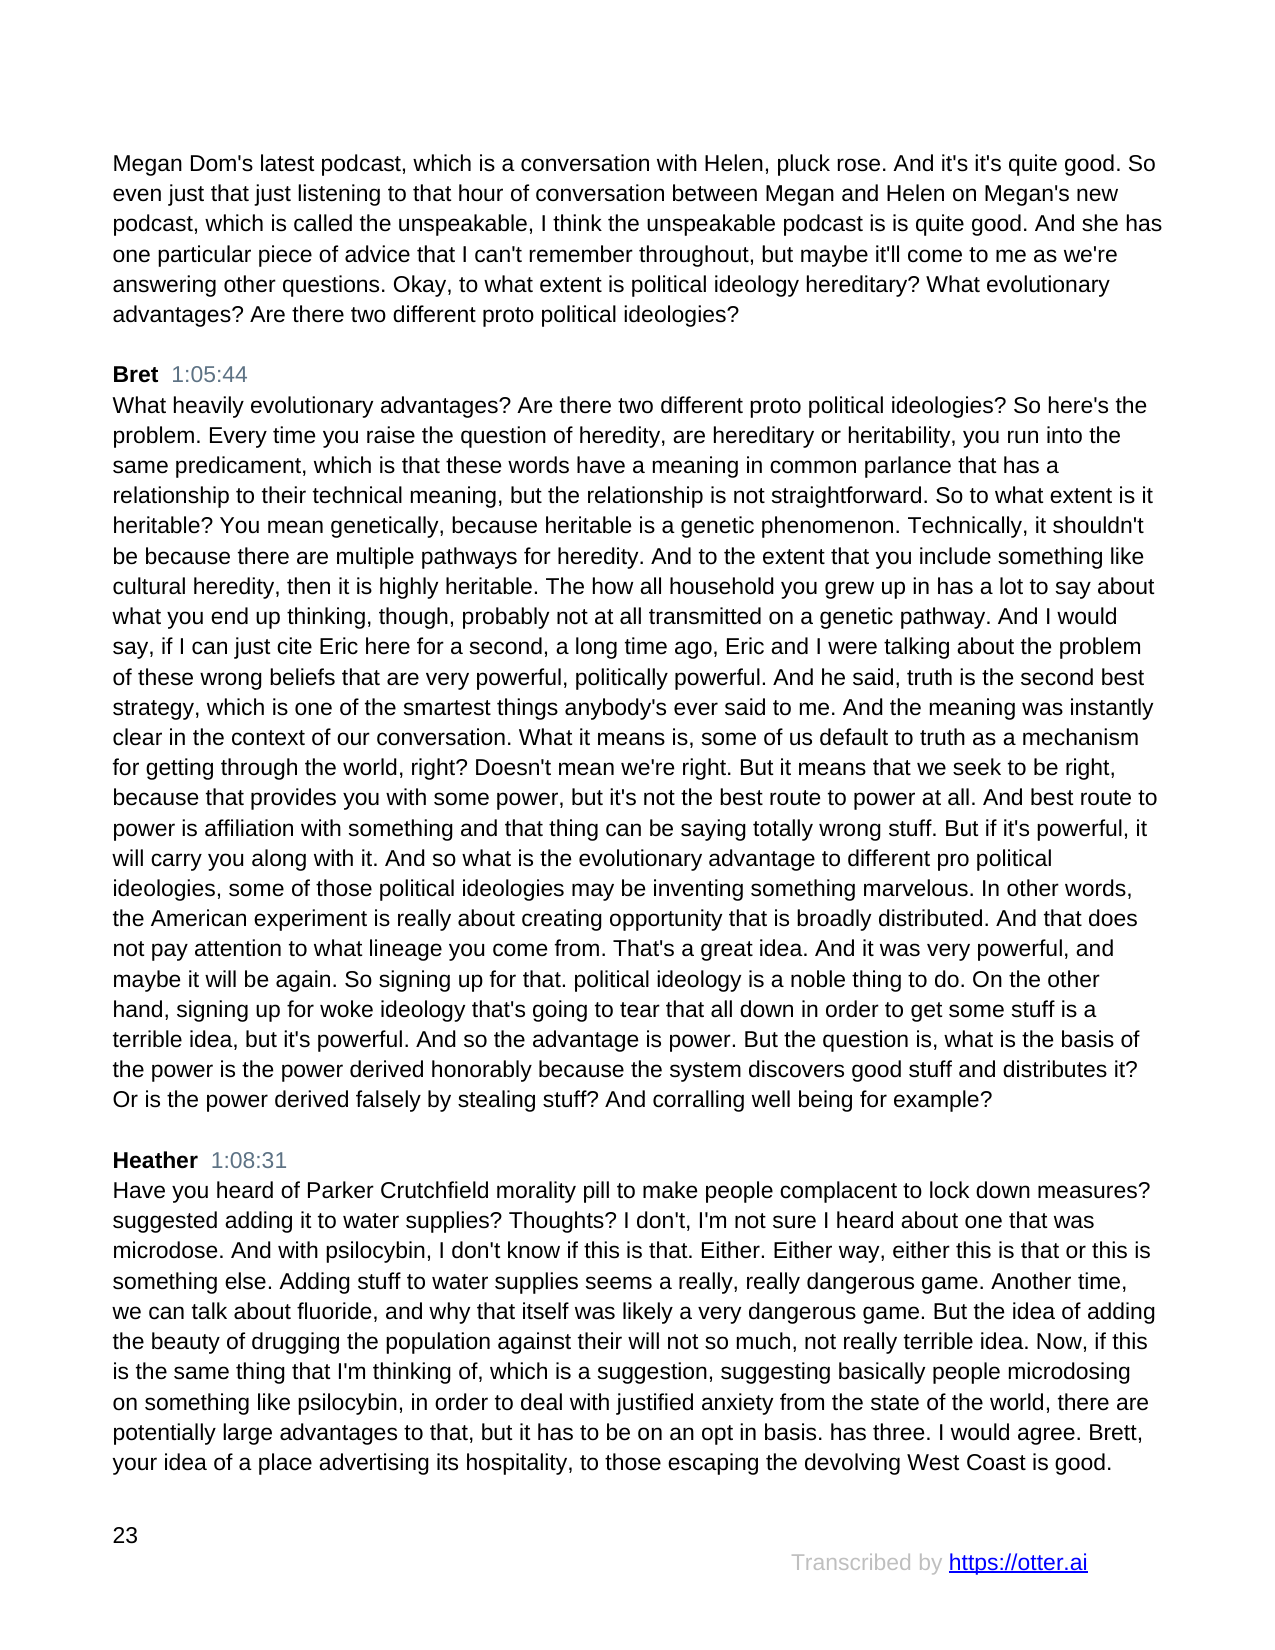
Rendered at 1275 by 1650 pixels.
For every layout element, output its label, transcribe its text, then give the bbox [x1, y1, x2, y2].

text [112, 150, 1162, 327]
text Heather 1:08:31 [112, 1147, 1162, 1173]
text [112, 1177, 1162, 1475]
text What heavily evolutionary advantages? Are there two different proto political ideologies? So here's the problem. Every time you raise the question of heredity, are hereditary or heritability, you run into the same predicament, which is that these words have a meaning in common parlance that has a relationship to their technical meaning, but the relationship is not straightforward. So to what extent is it heritable? You mean genetically, because heritable is a genetic phenomenon. Technically, it shouldn't be because there are multiple pathways for heredity. And to the extent that you include something like cultural heredity, then it is highly heritable. The how all household you grew up in has a lot to say about what you end up thinking, though, probably not at all transmitted on a genetic pathway. And I would say, if I can just cite Eric here for a second, a long time ago, Eric and I were talking about the problem of these wrong beliefs that are very powerful, politically powerful. And he said, truth is the second best strategy, which is one of the smartest things anybody's ever said to me. And the meaning was instantly clear in the context of our conversation. What it means is, some of us default to truth as a mechanism for getting through the world, right? Doesn't mean we're right. But it means that we seek to be right, because that provides you with some power, but it's not the best route to power at all. And best route to power is affiliation with something and that thing can be saying totally wrong stuff. But if it's powerful, it will carry you along with it. And so what is the evolutionary advantage to different pro political ideologies, some of those political ideologies may be inventing something marvelous. In other words, the American experiment is really about creating opportunity that is broadly distributed. And that does not pay attention to what lineage you come from. That's a great idea. And it was very powerful, and maybe it will be again. So signing up for that. political ideology is a noble thing to do. On the other hand, signing up for woke ideology that's going to tear that all down in order to get some stuff is a terrible idea, but it's powerful. And so the advantage is power. But the question is, what is the basis of the power is the power derived honorably because the system discovers good stuff and distributes it? Or is the power derived falsely by stealing stuff? And corralling well being for example? [112, 392, 1162, 1113]
text Bret 1:05:44 [112, 361, 1162, 388]
